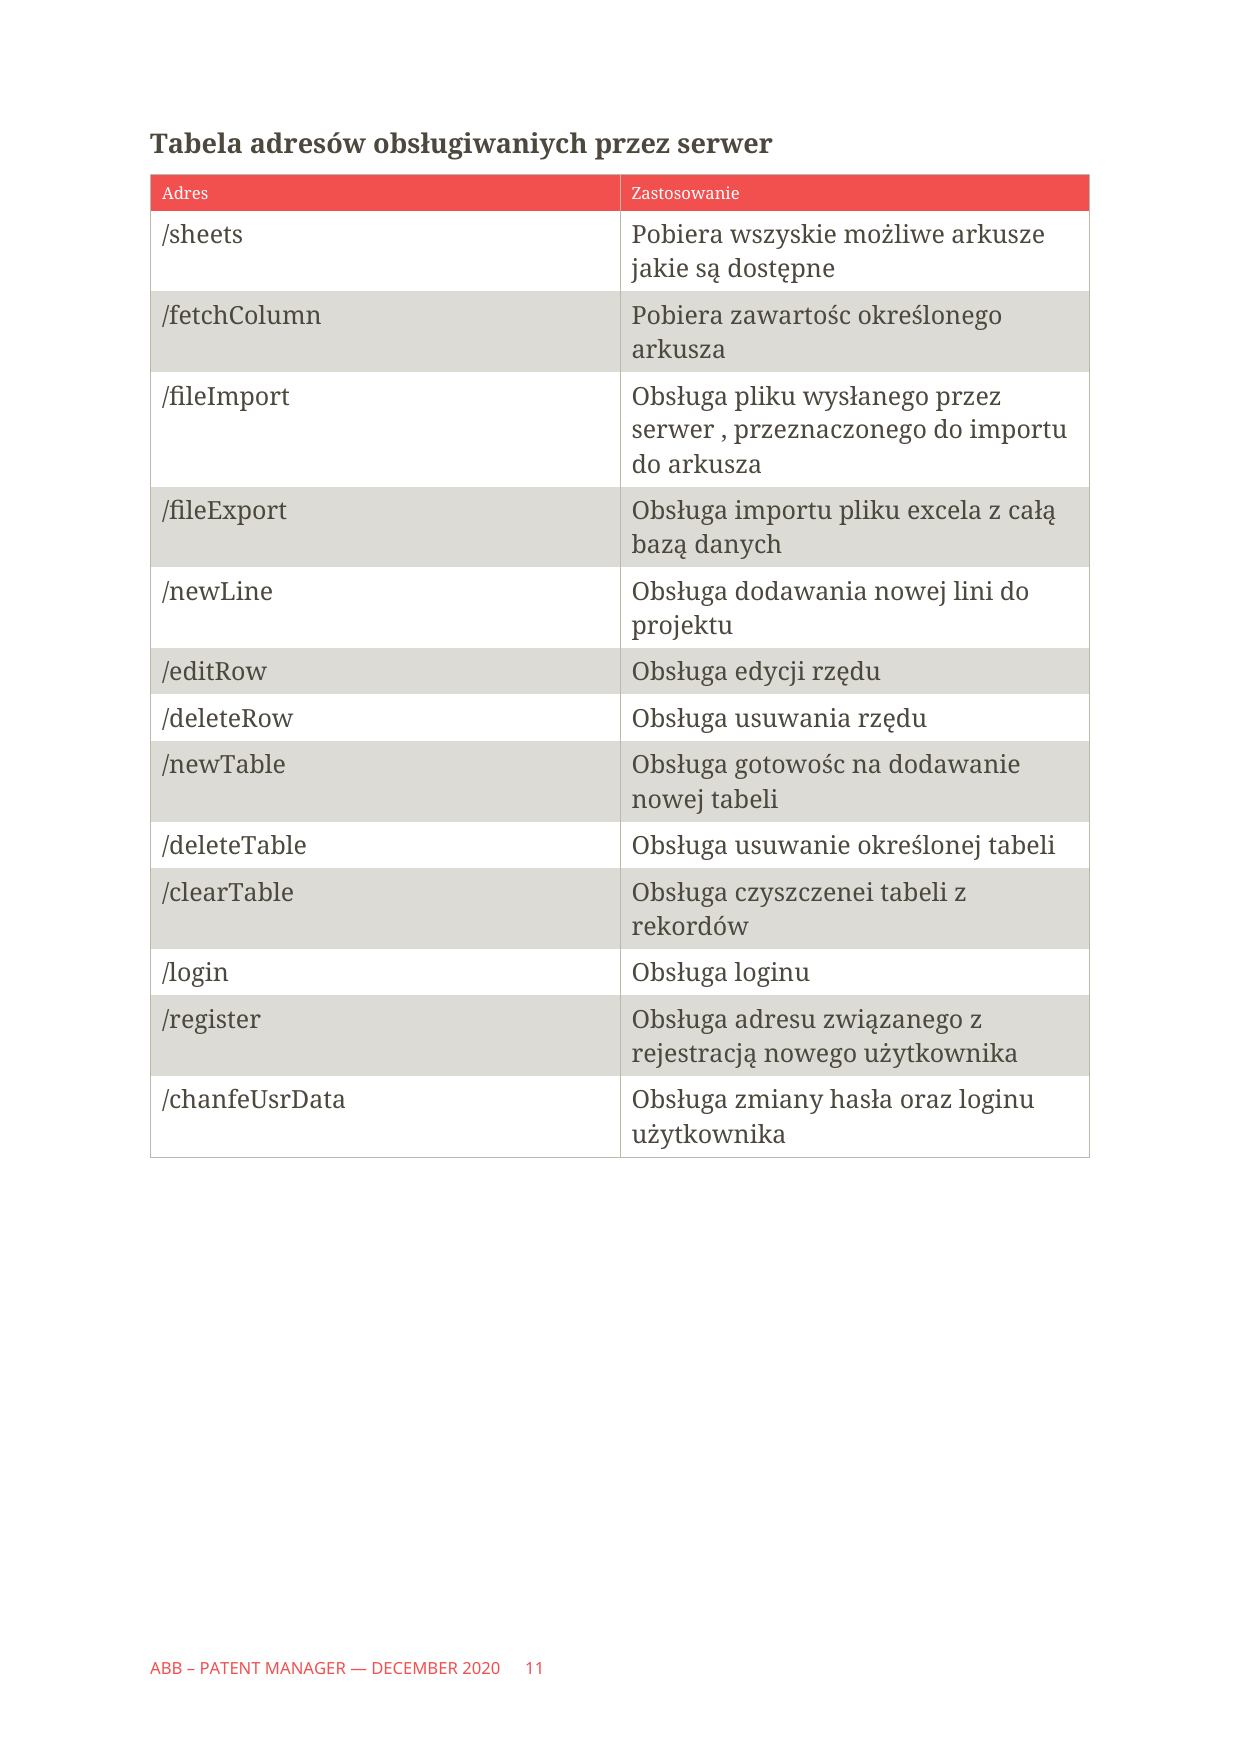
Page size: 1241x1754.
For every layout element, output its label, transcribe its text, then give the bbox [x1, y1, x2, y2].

table_cell Pobiera zawartośc określonego arkusza [621, 291, 1089, 372]
table_cell Obsługa zmiany hasła oraz loginu użytkownika [621, 1076, 1089, 1157]
table_cell Obsługa czyszczenei tabeli z rekordów [621, 868, 1089, 949]
table_header Zastosowanie [621, 175, 1089, 211]
table_cell /sheets [151, 211, 620, 291]
table_header Adres [151, 175, 620, 211]
table_cell /fileImport [151, 372, 620, 487]
table_cell Obsługa pliku wysłanego przez serwer , przeznaczonego do importu do arkusza [621, 372, 1089, 487]
table_cell Obsługa importu pliku excela z całą bazą danych [621, 487, 1089, 567]
table_cell /fileExport [151, 487, 620, 567]
table_cell /editRow [151, 648, 620, 694]
table_cell /fetchColumn [151, 291, 620, 372]
table_cell Obsługa loginu [621, 949, 1089, 995]
table_cell Obsługa usuwanie określonej tabeli [621, 822, 1089, 868]
table_cell /clearTable [151, 868, 620, 949]
table_cell Obsługa gotowośc na dodawanie nowej tabeli [621, 741, 1089, 822]
table_cell /newTable [151, 741, 620, 822]
table_cell Obsługa edycji rzędu [621, 648, 1089, 694]
subtitle Tabela adresów obsługiwaniych przez serwer [150, 125, 1090, 162]
table_cell Obsługa dodawania nowej lini do projektu [621, 567, 1089, 648]
table_cell /deleteTable [151, 822, 620, 868]
table_cell /newLine [151, 567, 620, 648]
table_cell /login [151, 949, 620, 995]
table_cell /deleteRow [151, 694, 620, 741]
table_cell Obsługa usuwania rzędu [621, 694, 1089, 741]
table_cell Obsługa adresu związanego z rejestracją nowego użytkownika [621, 995, 1089, 1076]
table_cell /register [151, 995, 620, 1076]
table_cell /chanfeUsrData [151, 1076, 620, 1157]
table_cell Pobiera wszyskie możliwe arkusze jakie są dostępne [621, 211, 1089, 291]
